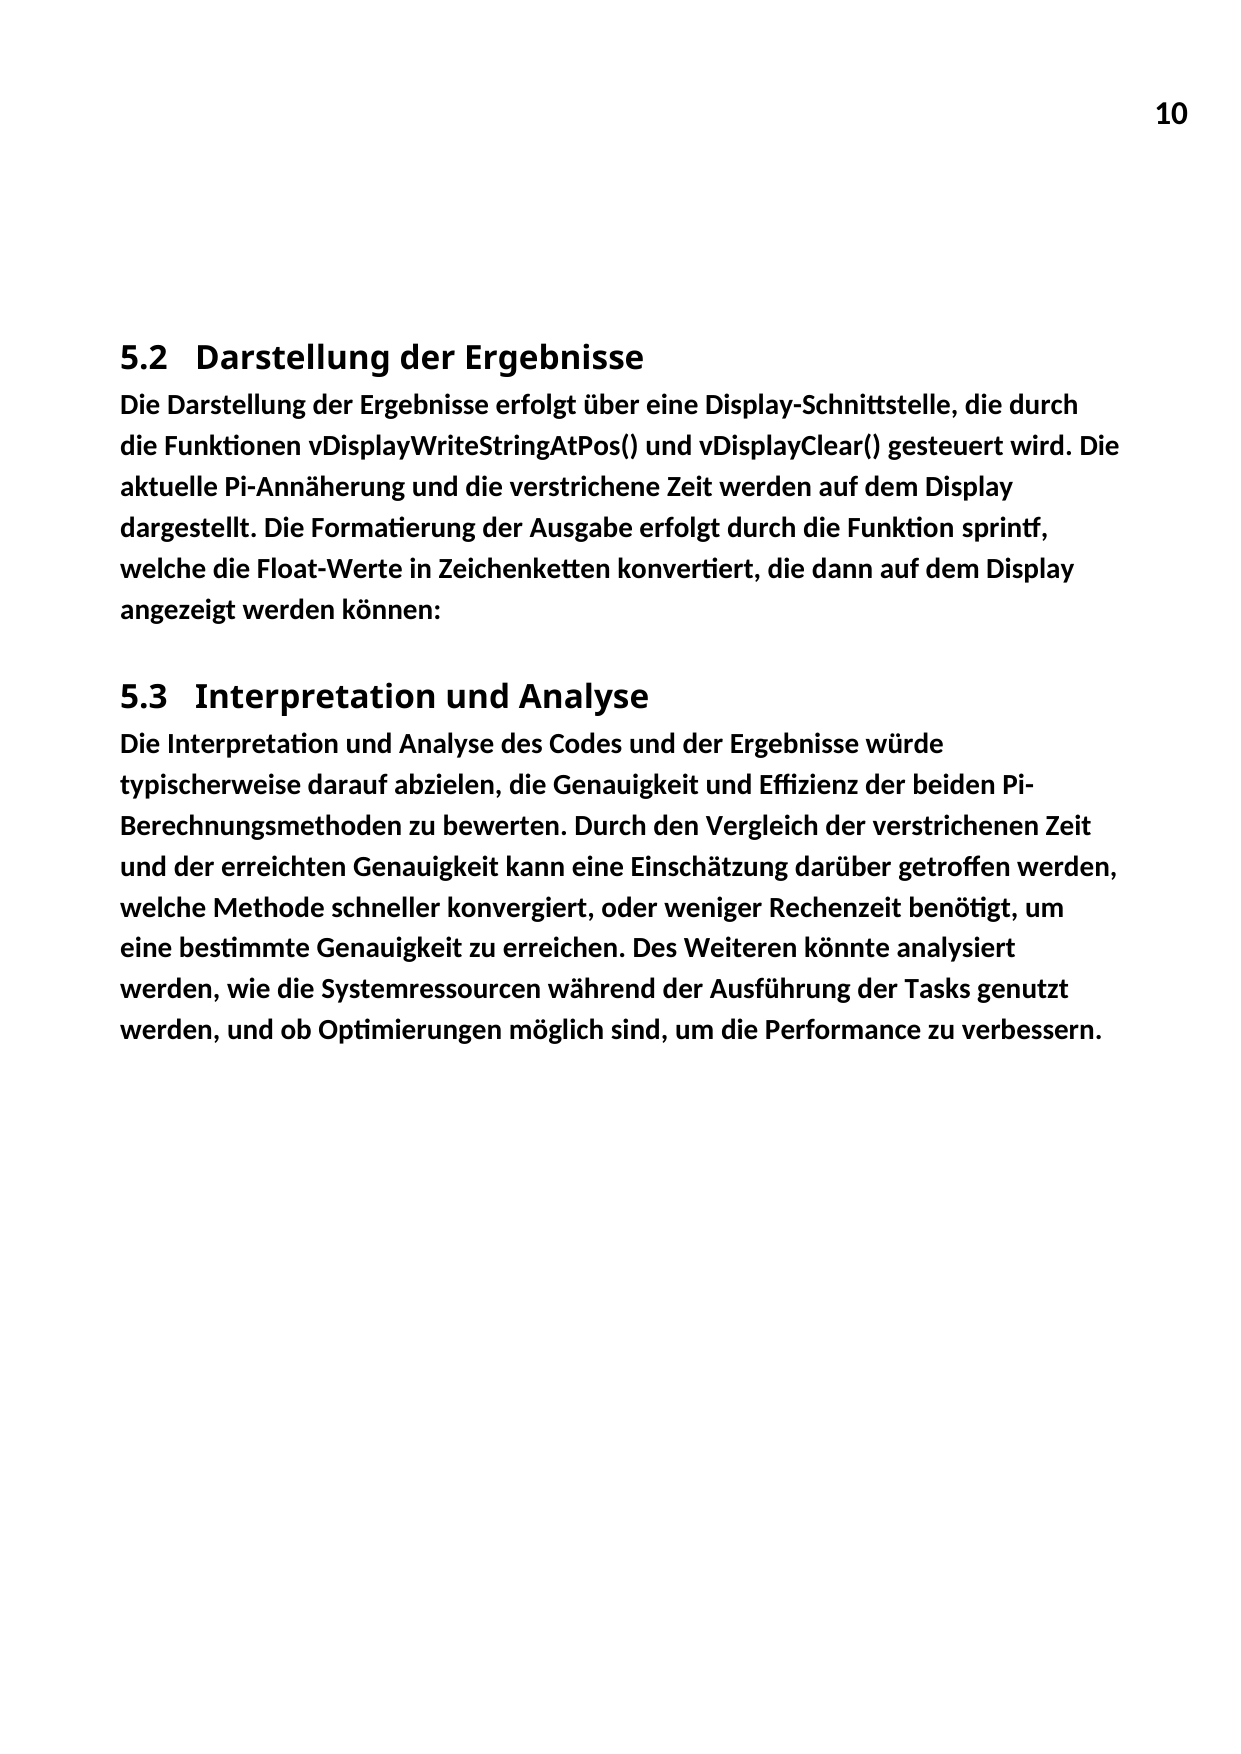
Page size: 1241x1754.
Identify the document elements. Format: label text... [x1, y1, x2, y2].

text Die Interpretation und Analyse des Codes und der Ergebnisse würde typischerweise darauf abzielen, die Genauigkeit und Effizienz der beiden Pi-Berechnungsmethoden zu bewerten. Durch den Vergleich der verstrichenen Zeit und der erreichten Genauigkeit kann eine Einschätzung darüber getroffen werden, welche Methode schneller konvergiert, oder weniger Rechenzeit benötigt, um eine bestimmte Genauigkeit zu erreichen. Des Weiteren könnte analysiert werden, wie die Systemressourcen während der Ausführung der Tasks genutzt werden, und ob Optimierungen möglich sind, um die Performance zu verbessern. [120, 725, 1120, 1047]
subtitle 5.3 Interpretation und Analyse [120, 673, 1120, 718]
text Die Darstellung der Ergebnisse erfolgt über eine Display-Schnittstelle, die durch die Funktionen vDisplayWriteStringAtPos() und vDisplayClear() gesteuert wird. Die aktuelle Pi-Annäherung und die verstrichene Zeit werden auf dem Display dargestellt. Die Formatierung der Ausgabe erfolgt durch die Funktion sprintf, welche die Float-Werte in Zeichenketten konvertiert, die dann auf dem Display angezeigt werden können: [120, 386, 1120, 626]
subtitle 5.2 Darstellung der Ergebnisse [120, 334, 1120, 379]
